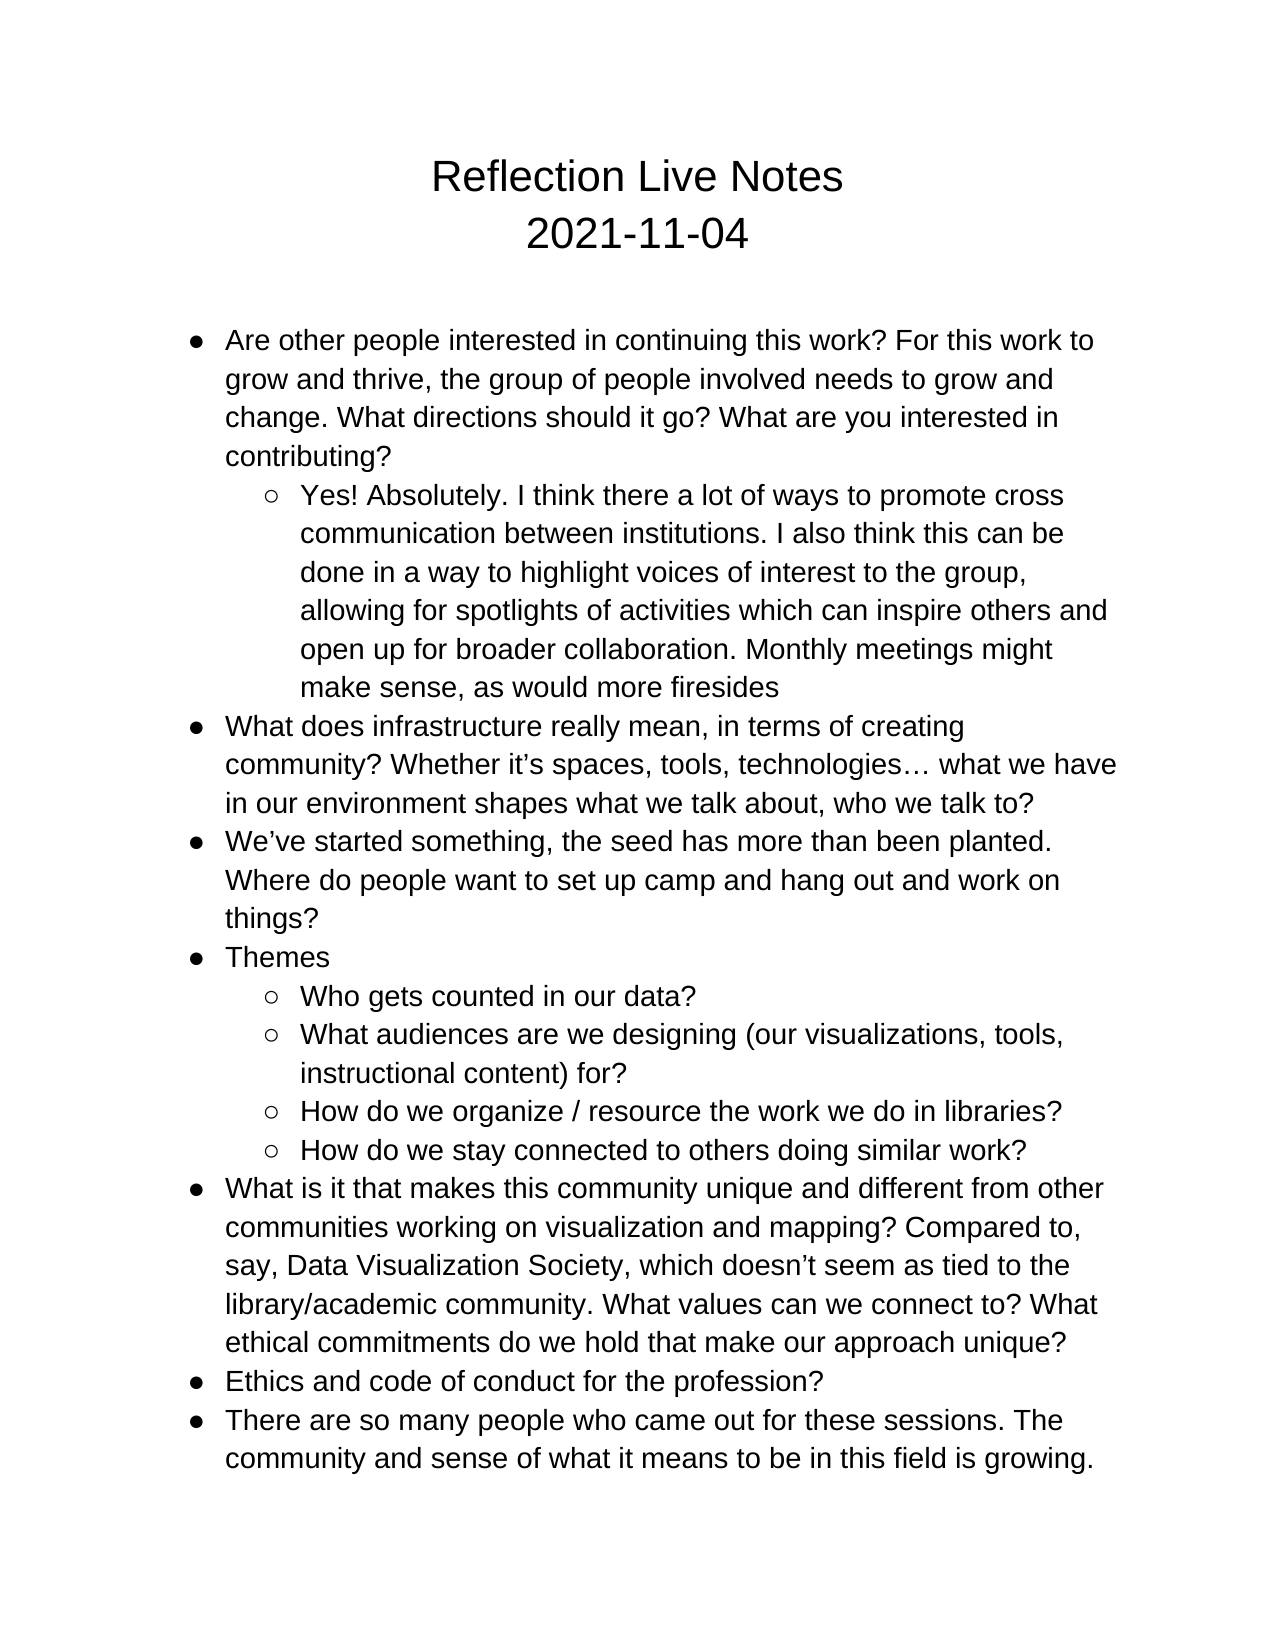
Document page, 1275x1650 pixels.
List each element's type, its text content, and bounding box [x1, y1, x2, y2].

text Reflection Live Notes [150, 150, 1125, 200]
text 2021-11-04 [150, 208, 1125, 258]
list What does infrastructure really mean, in terms of creating community? Whether it’s spaces, tools, technologies… what we have in our environment shapes what we talk about, who we talk to? [187, 709, 1125, 819]
list What audiences are we designing (our visualizations, tools, instructional content) for? [262, 1017, 1125, 1089]
list Yes! Absolutely. I think there a lot of ways to promote cross communication between institutions. I also think this can be done in a way to highlight voices of interest to the group, allowing for spotlights of activities which can inspire others and open up for broader collaboration. Monthly meetings might make sense, as would more firesides [262, 478, 1125, 704]
list How do we organize / resource the work we do in libraries? [262, 1094, 1125, 1128]
list We’ve started something, the seed has more than been planted. Where do people want to set up camp and hang out and work on things? [187, 824, 1125, 935]
list Are other people interested in continuing this work? For this work to grow and thrive, the group of people involved needs to grow and change. What directions should it go? What are you interested in contributing? [187, 323, 1125, 473]
list How do we stay connected to others doing similar work? [262, 1133, 1125, 1166]
list Ethics and code of conduct for the profession? [187, 1364, 1125, 1398]
list Who gets counted in our data? [262, 979, 1125, 1012]
list Themes [187, 940, 1125, 974]
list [187, 1403, 1125, 1475]
list What is it that makes this community unique and different from other communities working on visualization and mapping? Compared to, say, Data Visualization Society, which doesn’t seem as tied to the library/academic community. What values can we connect to? What ethical commitments do we hold that make our approach unique? [187, 1171, 1125, 1359]
